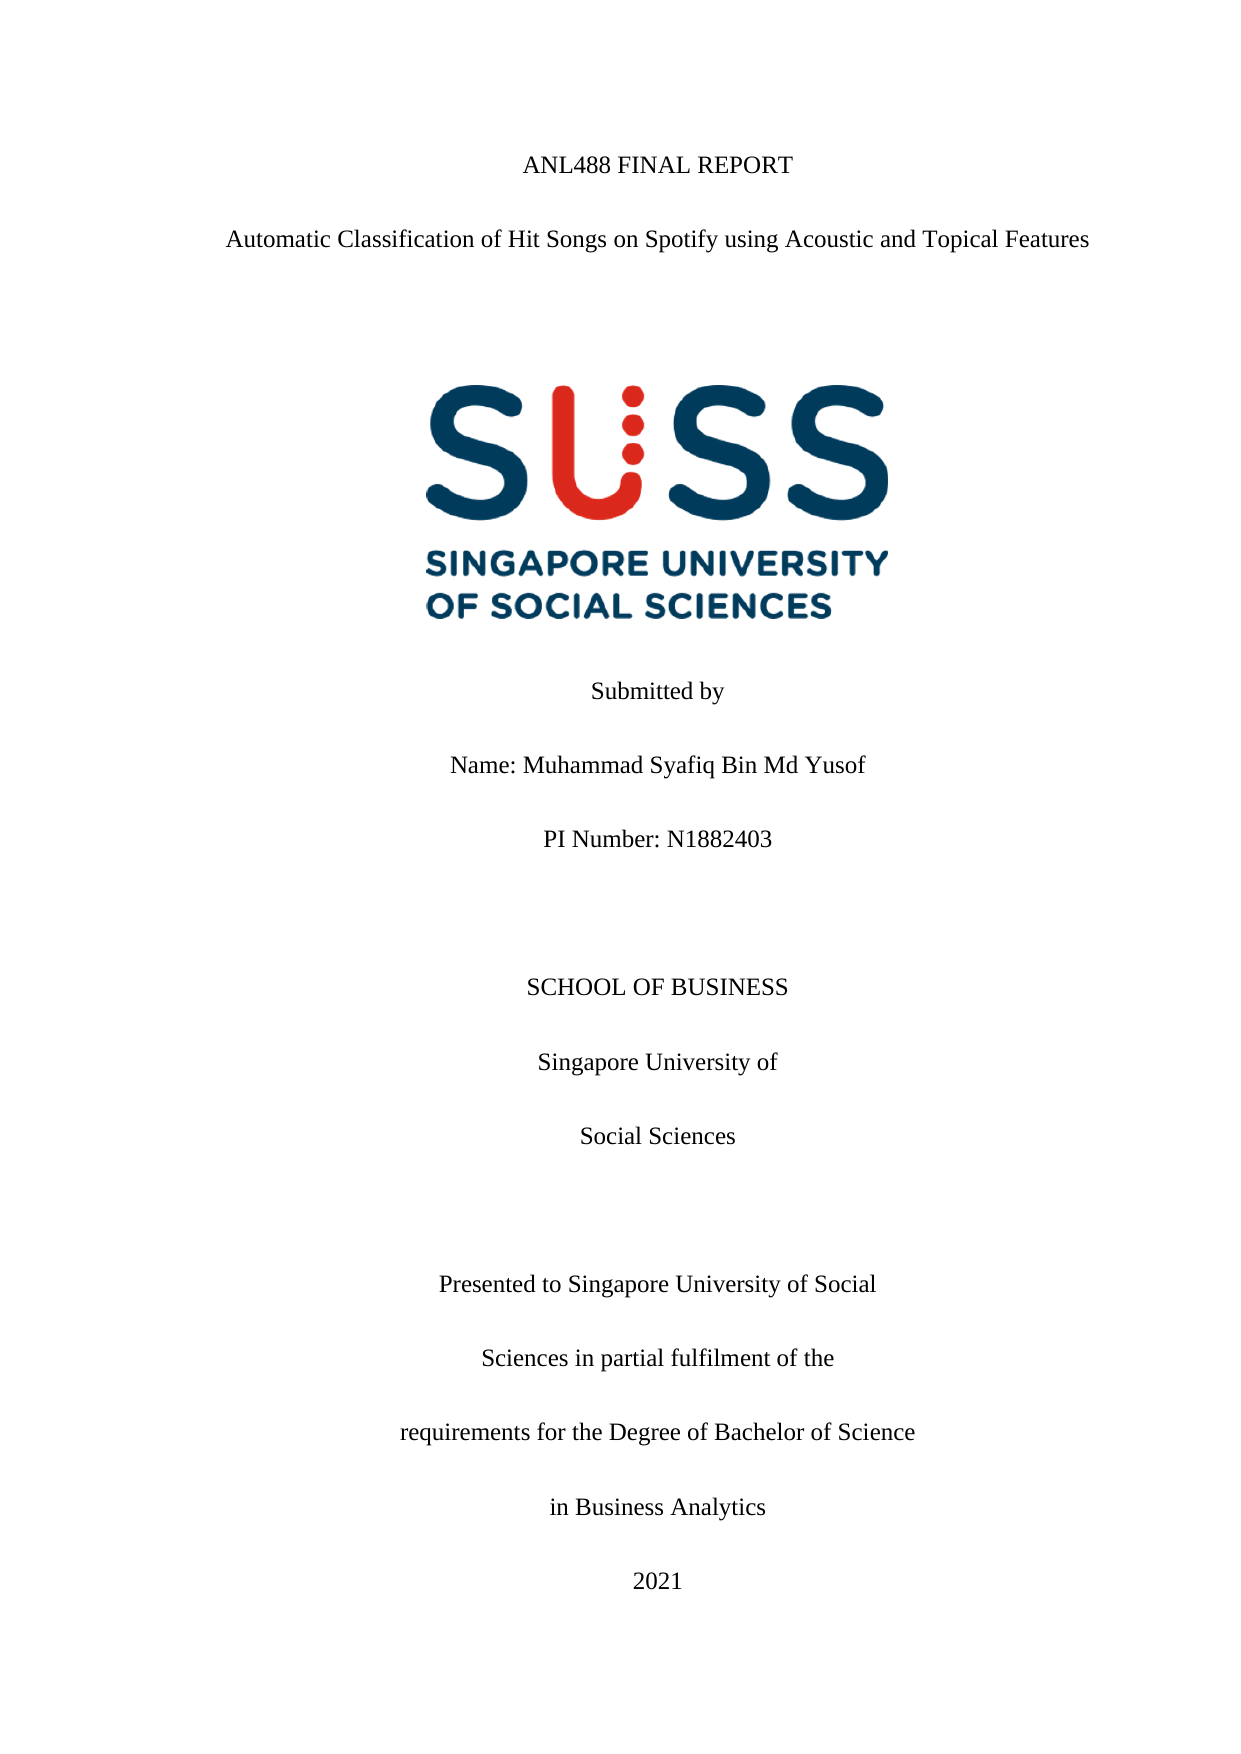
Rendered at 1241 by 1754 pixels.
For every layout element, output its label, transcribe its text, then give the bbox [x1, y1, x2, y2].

text Singapore University of [150, 1047, 1090, 1075]
text Presented to Singapore University of Social [150, 1269, 1090, 1298]
text ANL488 FINAL REPORT [150, 150, 1090, 179]
text Name: Muhammad Syafiq Bin Md Yusof [150, 750, 1090, 779]
text 2021 [150, 1566, 1090, 1594]
text requirements for the Degree of Bachelor of Science [150, 1417, 1090, 1446]
text Sciences in partial fulfilment of the [150, 1343, 1090, 1372]
text PI Number: N1882403 [150, 824, 1090, 853]
text Social Sciences [150, 1121, 1090, 1149]
text SCHOOL OF BUSINESS [150, 972, 1090, 1001]
text Submitted by [150, 676, 1090, 704]
text Automatic Classification of Hit Songs on Spotify using Acoustic and Topical Features [150, 224, 1090, 253]
picture [414, 372, 902, 631]
text in Business Analytics [150, 1492, 1090, 1520]
